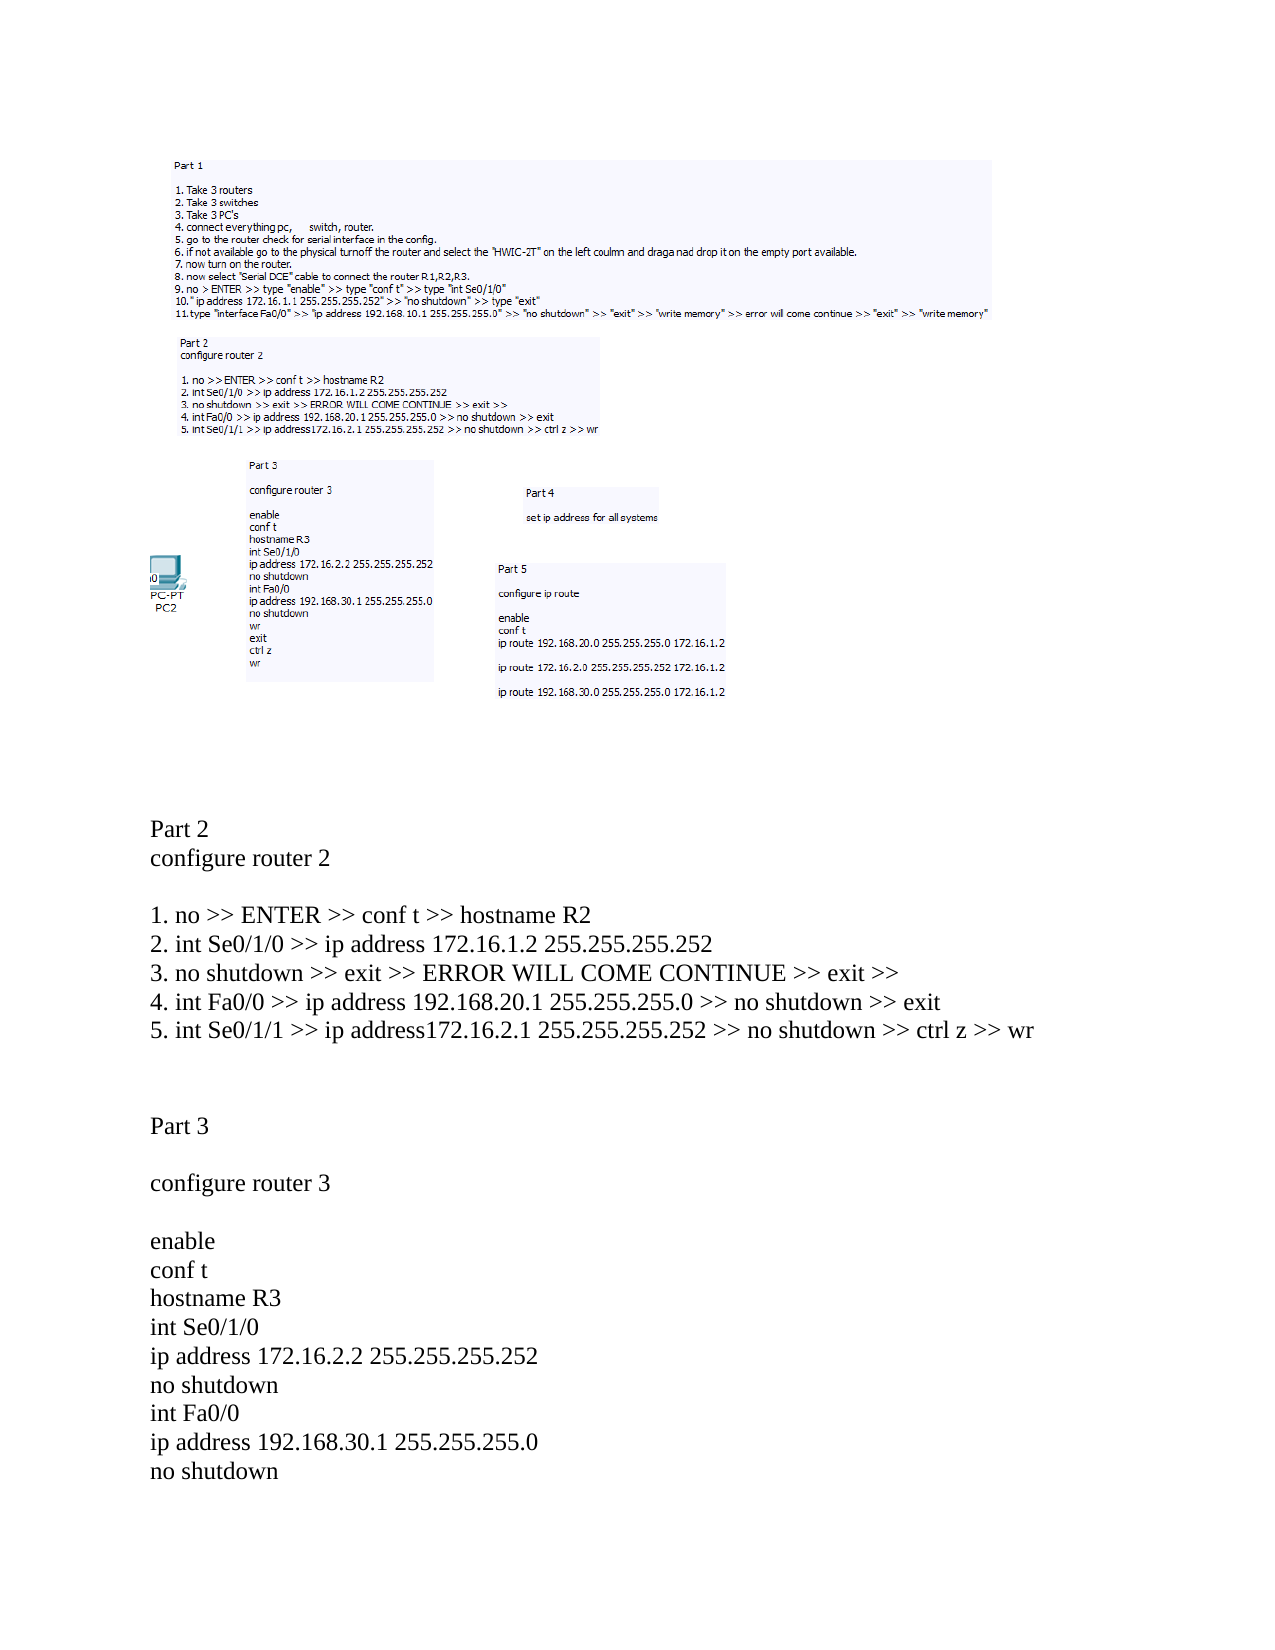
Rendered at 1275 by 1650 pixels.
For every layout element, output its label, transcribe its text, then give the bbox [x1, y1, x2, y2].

text enable [150, 1226, 1125, 1255]
text ip address 192.168.30.1 255.255.255.0 [150, 1427, 1125, 1456]
text int Se0/1/0 [150, 1312, 1125, 1341]
text conf t [150, 1255, 1125, 1283]
text 3. no shutdown >> exit >> ERROR WILL COME CONTINUE >> exit >> [150, 958, 1125, 987]
text Part 3 [150, 1111, 1125, 1140]
picture [150, 150, 1125, 796]
text no shutdown [150, 1456, 1125, 1485]
text Part 2 [150, 814, 1125, 843]
text int Fa0/0 [150, 1398, 1125, 1427]
text 1. no >> ENTER >> conf t >> hostname R2 [150, 901, 1125, 929]
text 4. int Fa0/0 >> ip address 192.168.20.1 255.255.255.0 >> no shutdown >> exit [150, 987, 1125, 1016]
text configure router 2 [150, 843, 1125, 872]
text ip address 172.16.2.2 255.255.255.252 [150, 1341, 1125, 1370]
text hostname R3 [150, 1283, 1125, 1312]
text configure router 3 [150, 1168, 1125, 1197]
text no shutdown [150, 1370, 1125, 1398]
text 2. int Se0/1/0 >> ip address 172.16.1.2 255.255.255.252 [150, 929, 1125, 958]
text 5. int Se0/1/1 >> ip address172.16.2.1 255.255.255.252 >> no shutdown >> ctrl z >> wr [150, 1016, 1125, 1044]
